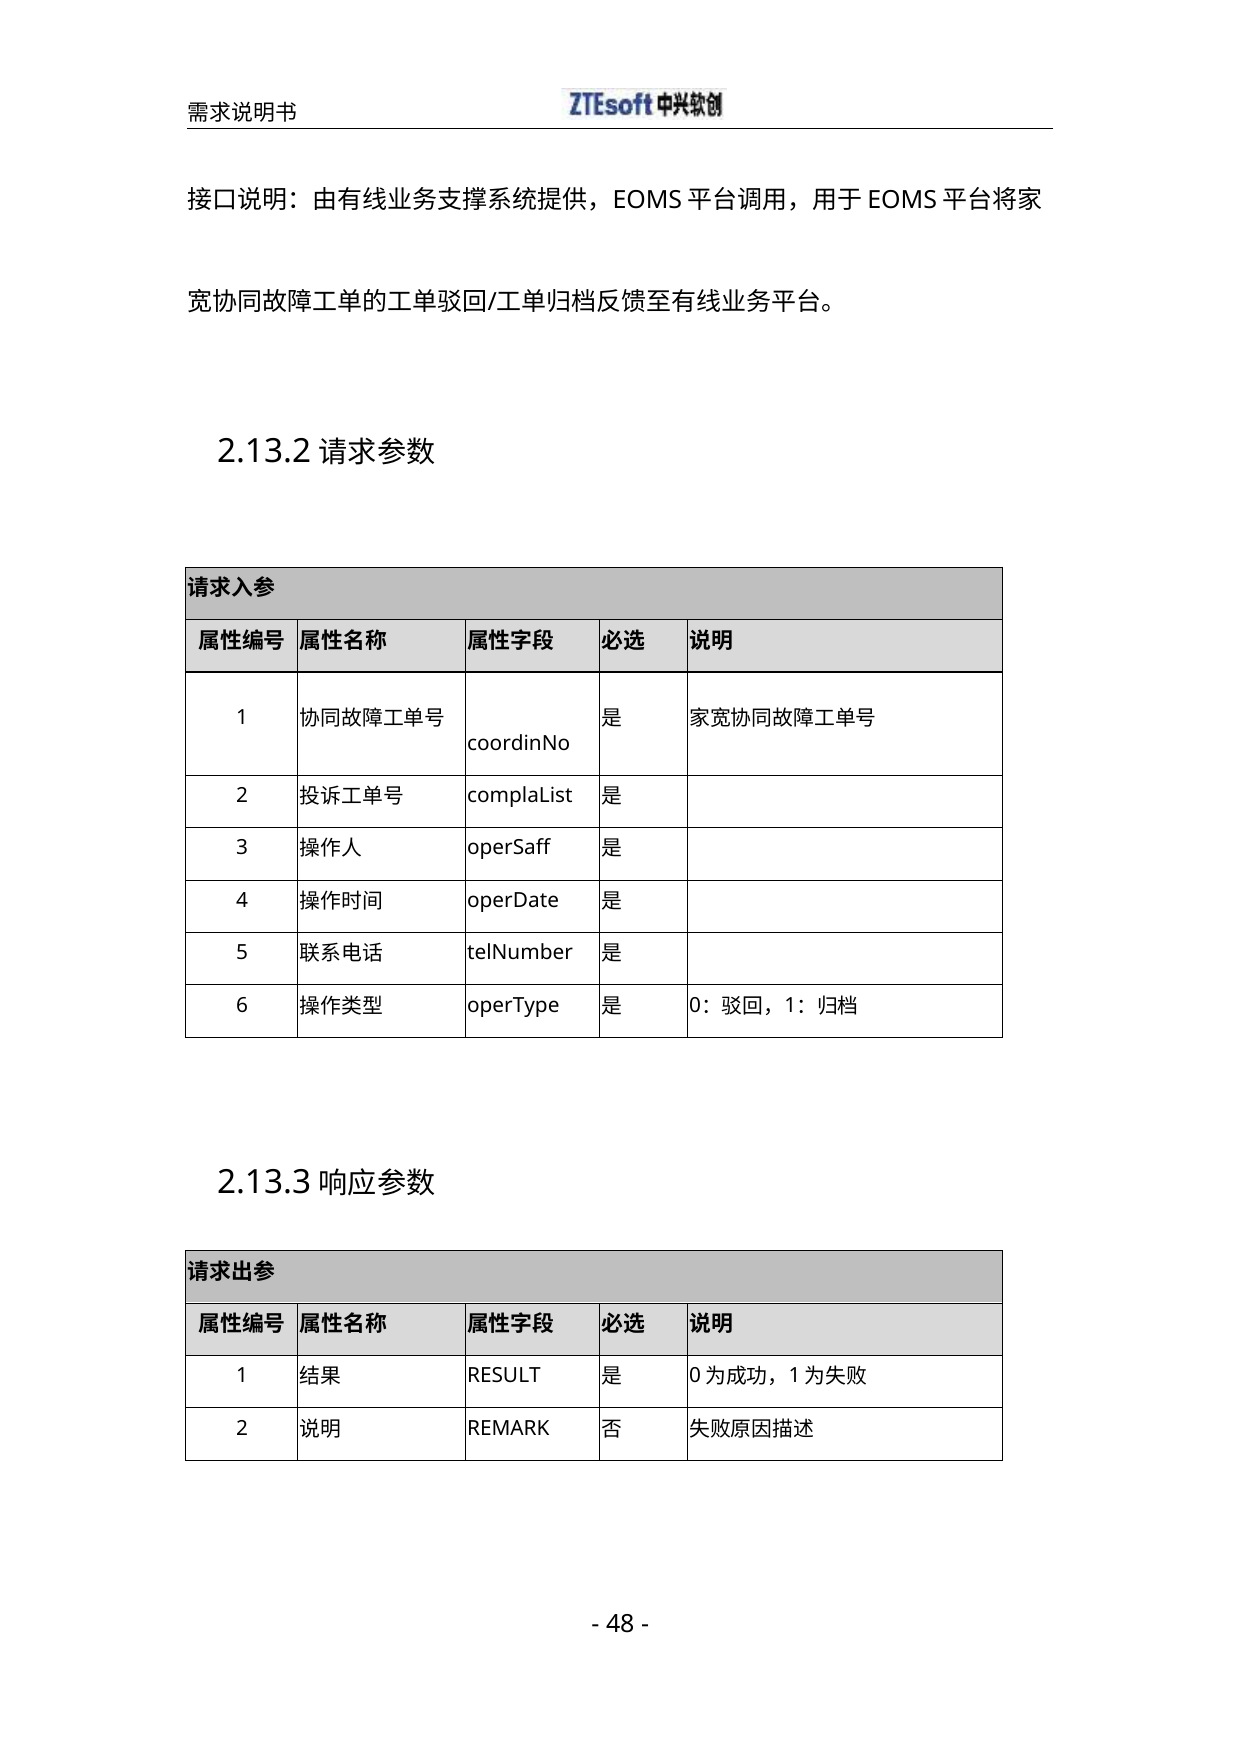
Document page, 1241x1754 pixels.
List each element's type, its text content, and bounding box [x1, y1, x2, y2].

table_cell 2 [186, 1408, 297, 1460]
table_cell 属性名称 [298, 620, 465, 671]
table_cell RESULT [466, 1356, 599, 1407]
table_cell 属性字段 [466, 620, 599, 671]
table_cell 说明 [688, 1304, 1002, 1355]
table_cell 是 [600, 933, 687, 984]
table_cell 结果 [298, 1356, 465, 1407]
table_cell 1 [186, 673, 297, 775]
table_cell 操作人 [298, 828, 465, 879]
table_cell 3 [186, 828, 297, 879]
table_cell 操作时间 [298, 881, 465, 932]
table_cell 联系电话 [298, 933, 465, 984]
table_cell [688, 776, 1002, 827]
table_cell 家宽协同故障工单号 [688, 673, 1002, 775]
table_cell operType [466, 985, 599, 1037]
text 接口说明：由有线业务支撑系统提供，EOMS平台调用，用于EOMS平台将家宽协同故障工单的工单驳回/工单归档反馈至有线业务平台。 [187, 164, 1053, 334]
table_cell coordinNo [466, 673, 599, 775]
table_cell 是 [600, 881, 687, 932]
table_cell 0为成功，1为失败 [688, 1356, 1002, 1407]
table_cell 属性编号 [186, 1304, 297, 1355]
table_cell 是 [600, 828, 687, 879]
table_cell 5 [186, 933, 297, 984]
subtitle 请求参数 [217, 415, 1053, 483]
table_cell 是 [600, 673, 687, 775]
table_cell [688, 828, 1002, 879]
table_cell 操作类型 [298, 985, 465, 1037]
table_cell operDate [466, 881, 599, 932]
table_cell 0：驳回，1：归档 [688, 985, 1002, 1037]
table_header 请求入参 [186, 568, 1002, 619]
table_cell [688, 881, 1002, 932]
table_cell 2 [186, 776, 297, 827]
table_cell 1 [186, 1356, 297, 1407]
table_cell 是 [600, 1356, 687, 1407]
subtitle 响应参数 [217, 1147, 1053, 1215]
table_cell 属性字段 [466, 1304, 599, 1355]
table_cell REMARK [466, 1408, 599, 1460]
table_cell 6 [186, 985, 297, 1037]
table_cell 是 [600, 985, 687, 1037]
table_cell 投诉工单号 [298, 776, 465, 827]
table_header 请求出参 [186, 1251, 1002, 1302]
table_cell [688, 933, 1002, 984]
table_cell 说明 [298, 1408, 465, 1460]
table_cell 说明 [688, 620, 1002, 671]
table_cell telNumber [466, 933, 599, 984]
table_cell 否 [600, 1408, 687, 1460]
table_cell 必选 [600, 620, 687, 671]
table_cell 属性编号 [186, 620, 297, 671]
table_cell 必选 [600, 1304, 687, 1355]
table_cell operSaff [466, 828, 599, 879]
table_cell 4 [186, 881, 297, 932]
table_cell 属性名称 [298, 1304, 465, 1355]
table_cell 失败原因描述 [688, 1408, 1002, 1460]
table_cell 是 [600, 776, 687, 827]
table_cell 协同故障工单号 [298, 673, 465, 775]
picture [561, 88, 727, 120]
table_cell complaList [466, 776, 599, 827]
